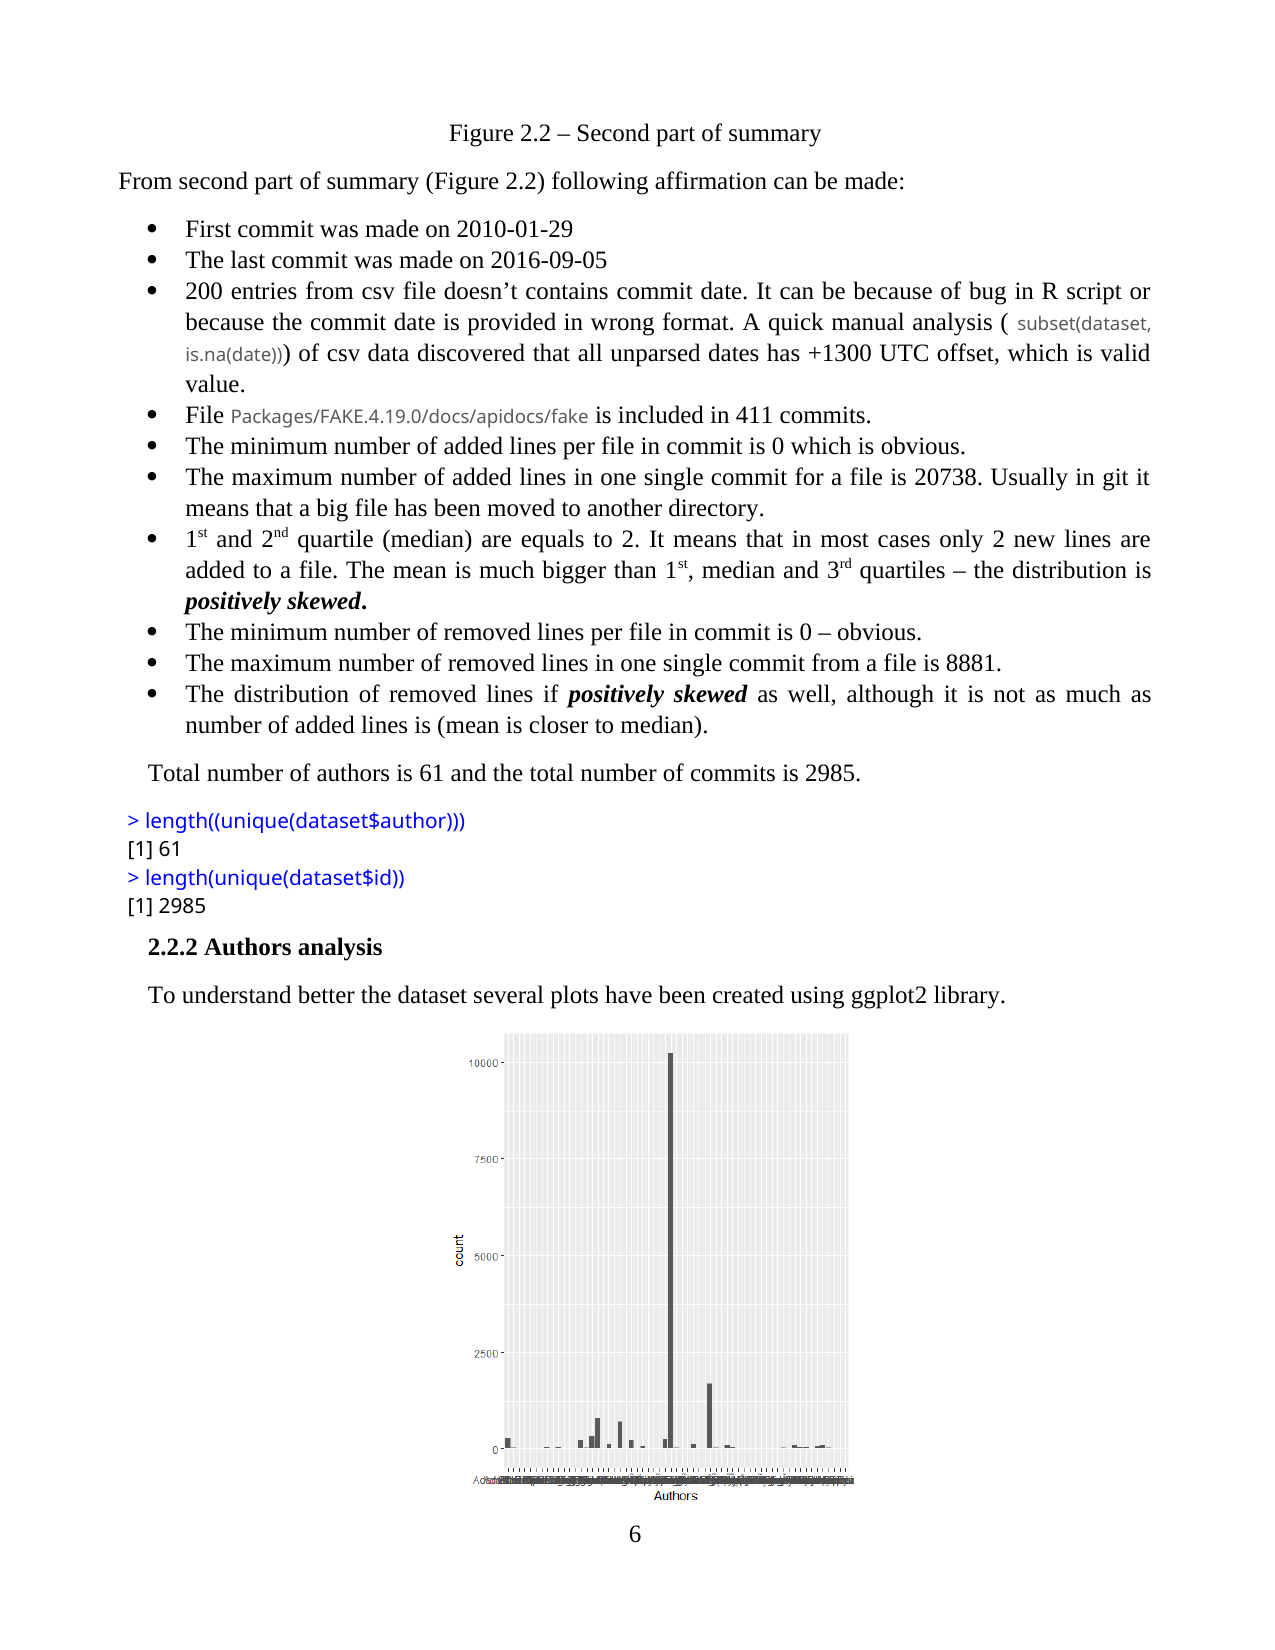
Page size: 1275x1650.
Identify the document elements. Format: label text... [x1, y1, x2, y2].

list First commit was made on 2010-01-29 [148, 214, 1152, 242]
list The minimum number of added lines per file in commit is 0 which is obvious. [148, 431, 1152, 460]
list 1st and 2nd quartile (median) are equals to 2. It means that in most cases only 2 new lines are added to a file. The mean is much bigger than 1st, median and 3rd quartiles – the distribution is positively skewed. [148, 524, 1152, 615]
list The last commit was made on 2016-09-05 [148, 245, 1152, 273]
list File Packages/FAKE.4.19.0/docs/apidocs/fake is included in 411 commits. [148, 400, 1152, 429]
list 200 entries from csv file doesn’t contains commit date. It can be because of bug in R script or because the commit date is provided in wrong format. A quick manual analysis ( subset(dataset, is.na(date))) of csv data discovered that all unparsed dates has +1300 UTC offset, which is valid value. [148, 276, 1152, 398]
text Total number of authors is 61 and the total number of commits is 2985. [118, 758, 1152, 787]
picture [445, 1027, 854, 1506]
text 2.2.2 Authors analysis [118, 932, 1152, 961]
table_header > length((unique(dataset$author))) [1] 61 > length(unique(dataset$id)) [1] 2985 [118, 806, 1275, 932]
list The maximum number of removed lines in one single commit from a file is 8881. [148, 648, 1152, 677]
list The minimum number of removed lines per file in commit is 0 – obvious. [148, 617, 1152, 646]
list The maximum number of added lines in one single commit for a file is 20738. Usually in git it means that a big file has been moved to another directory. [148, 462, 1152, 522]
list The distribution of removed lines if positively skewed as well, although it is not as much as number of added lines is (mean is closer to median). [148, 679, 1152, 739]
text Figure 2.2 – Second part of summary [118, 118, 1152, 147]
text From second part of summary (Figure 2.2) following affirmation can be made: [118, 166, 1152, 195]
text To understand better the dataset several plots have been created using ggplot2 library. [118, 980, 1152, 1008]
